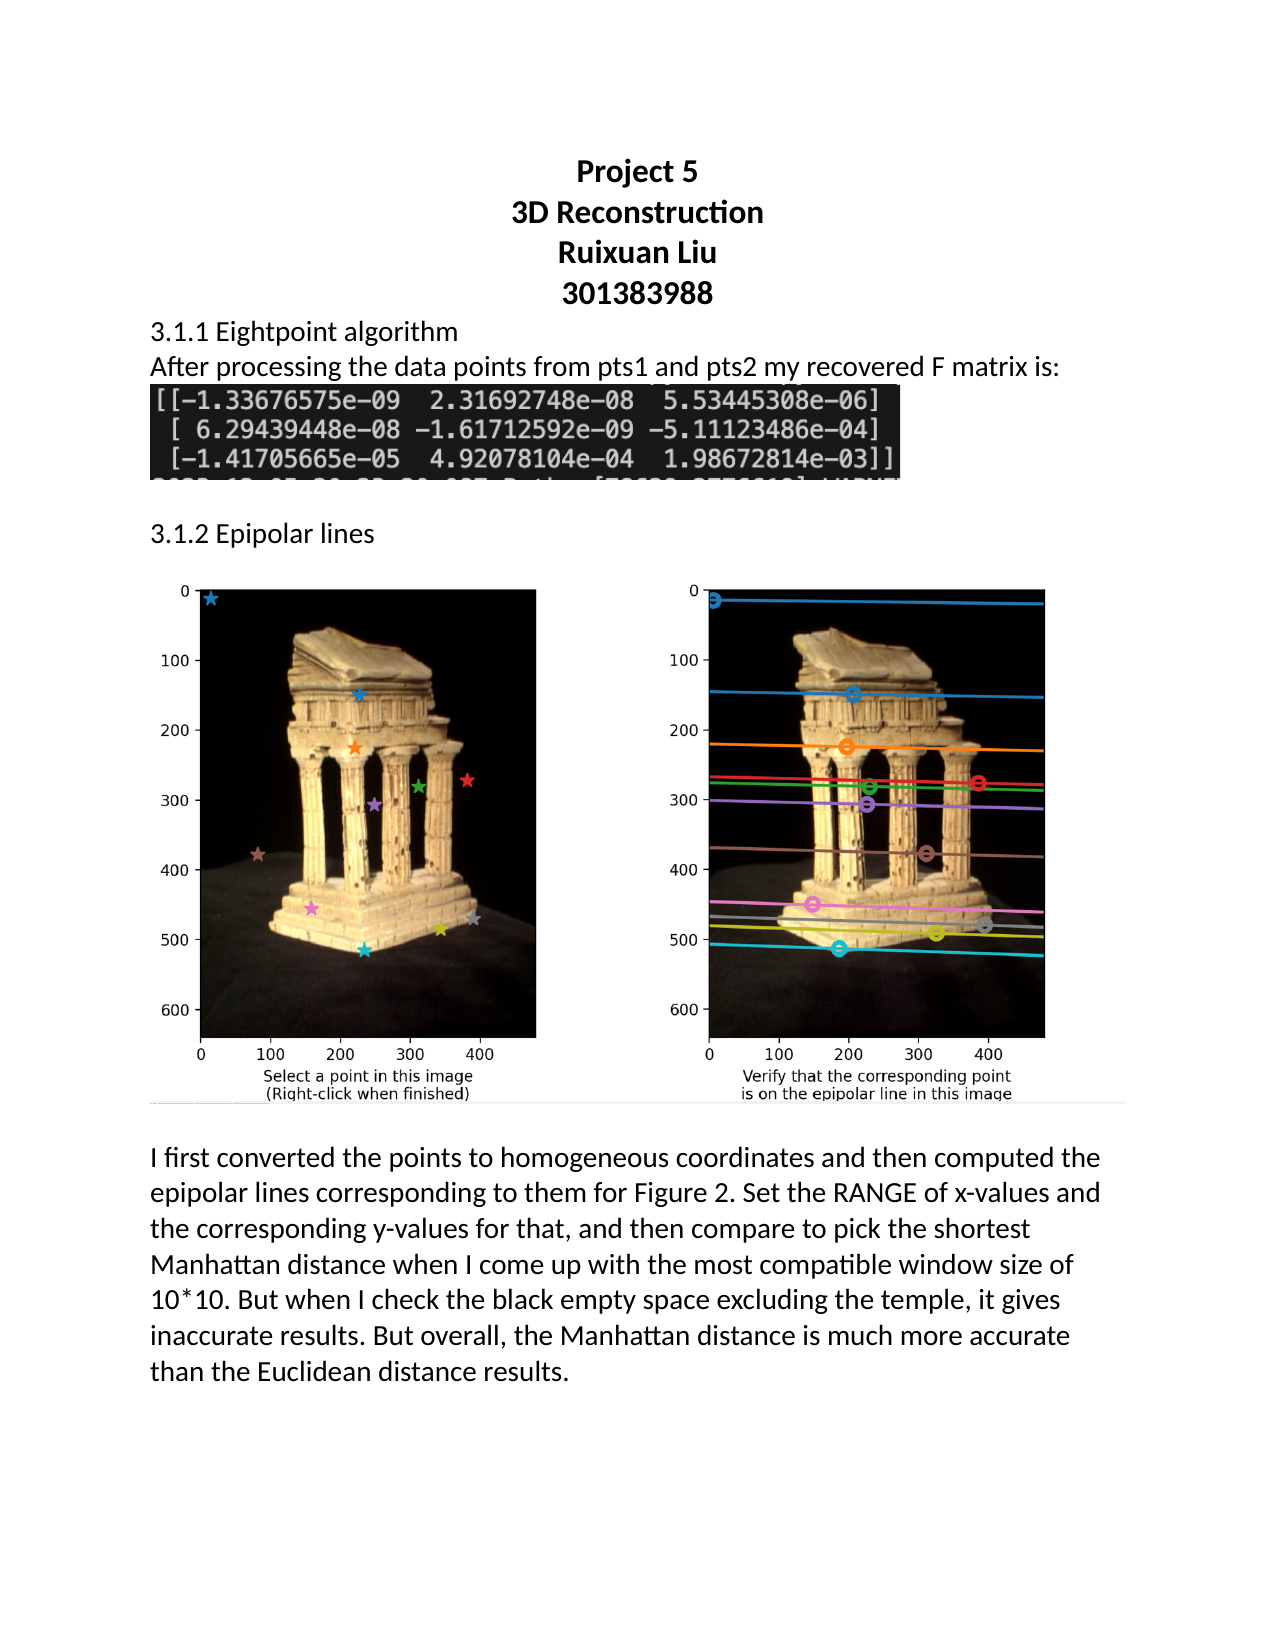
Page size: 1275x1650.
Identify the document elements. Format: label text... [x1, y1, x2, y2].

text I first converted the points to homogeneous coordinates and then computed the epipolar lines corresponding to them for Figure 2. Set the RANGE of x-values and the corresponding y-values for that, and then compare to pick the shortest Manhattan distance when I come up with the most compatible window size of 10*10. But when I check the black empty space excluding the temple, it gives inaccurate results. But overall, the Manhattan distance is much more accurate than the Euclidean distance results. [150, 1139, 1125, 1388]
text Project 5 [150, 150, 1125, 191]
picture [150, 551, 1125, 1104]
text 3.1.2 Epipolar lines [150, 516, 1125, 551]
text Ruixuan Liu [150, 231, 1125, 272]
text 3.1.1 Eightpoint algorithm [150, 313, 1125, 348]
picture [150, 384, 901, 480]
text 301383988 [150, 272, 1125, 313]
text 3D Reconstruction [150, 191, 1125, 231]
text After processing the data points from pts1 and pts2 my recovered F matrix is: [150, 348, 1125, 384]
